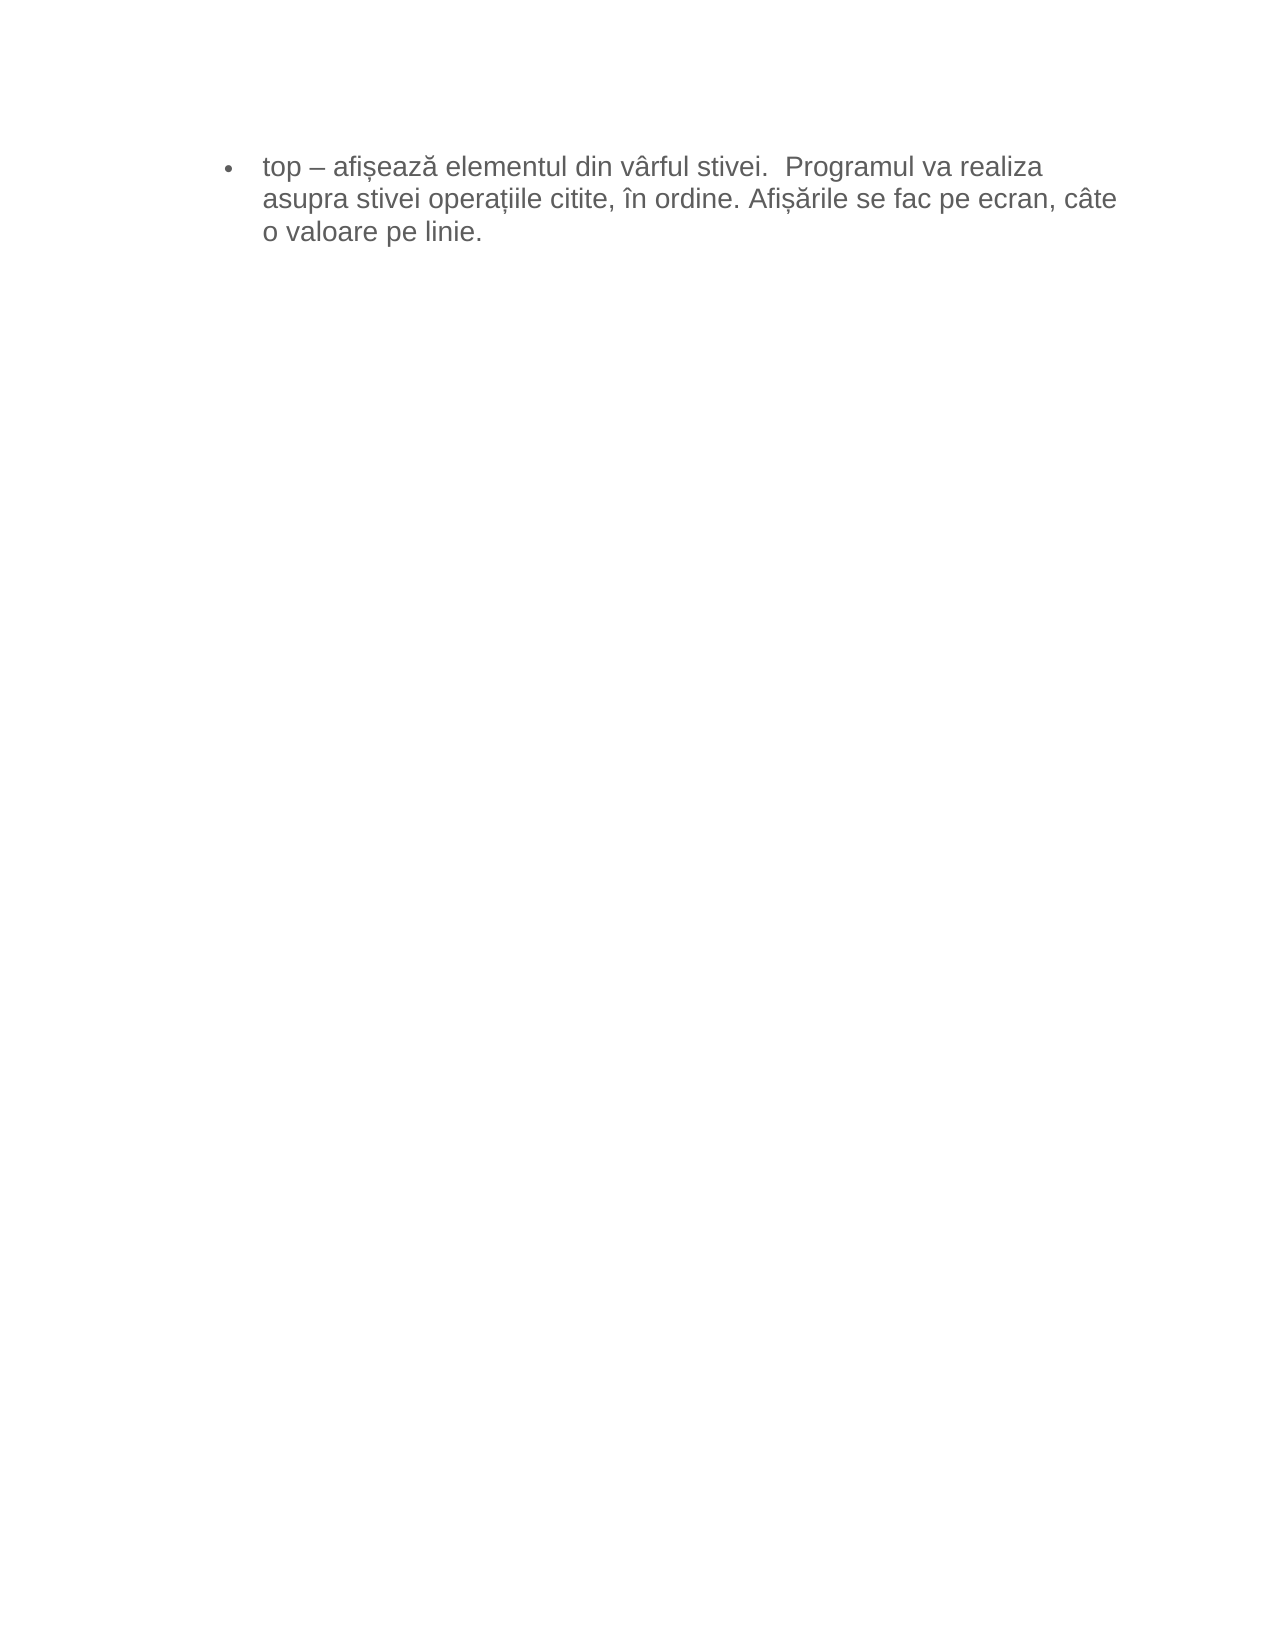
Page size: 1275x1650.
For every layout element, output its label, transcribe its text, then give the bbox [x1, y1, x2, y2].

list top – afișează elementul din vârful stivei. Programul va realiza asupra stivei operațiile citite, în ordine. Afișările se fac pe ecran, câte o valoare pe linie. [225, 150, 1125, 247]
